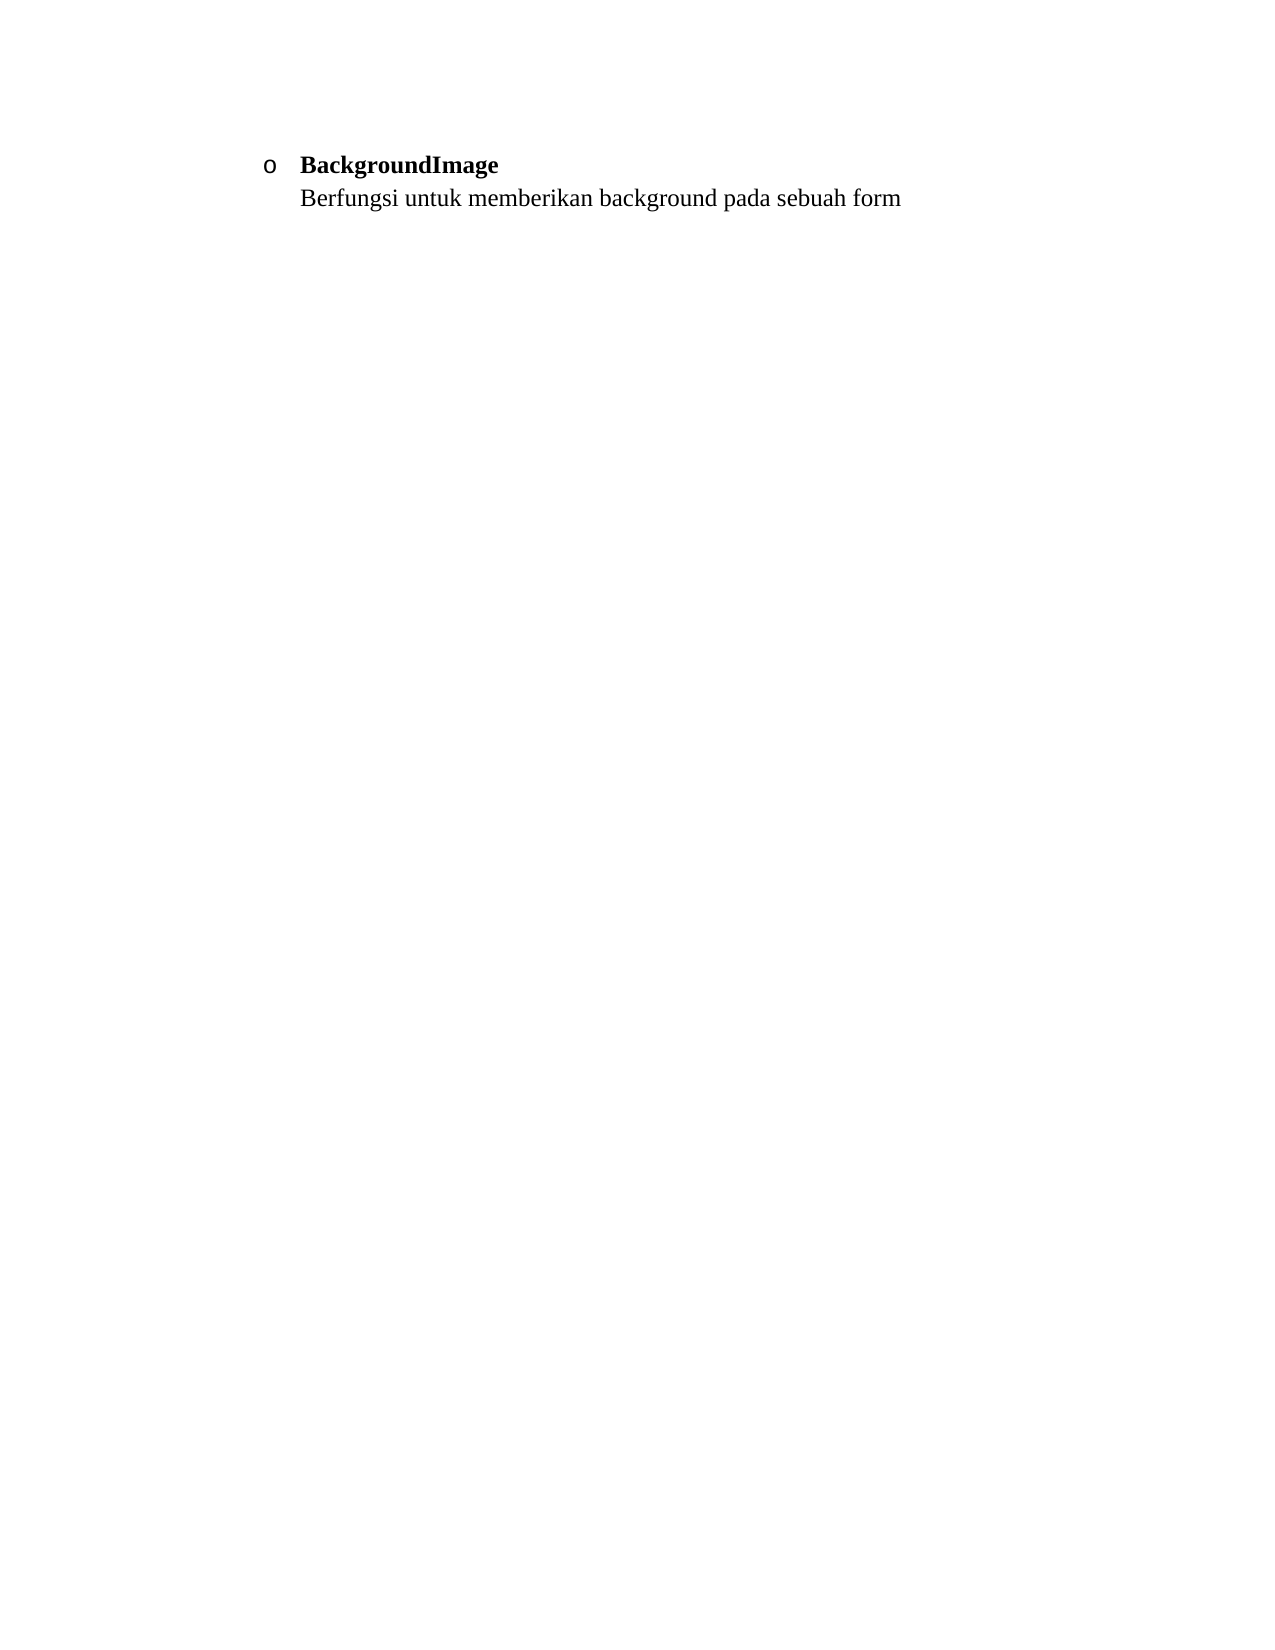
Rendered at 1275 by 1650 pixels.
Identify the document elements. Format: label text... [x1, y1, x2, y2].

list BackgroundImage [262, 150, 1125, 181]
list Berfungsi untuk memberikan background pada sebuah form [300, 183, 1125, 212]
